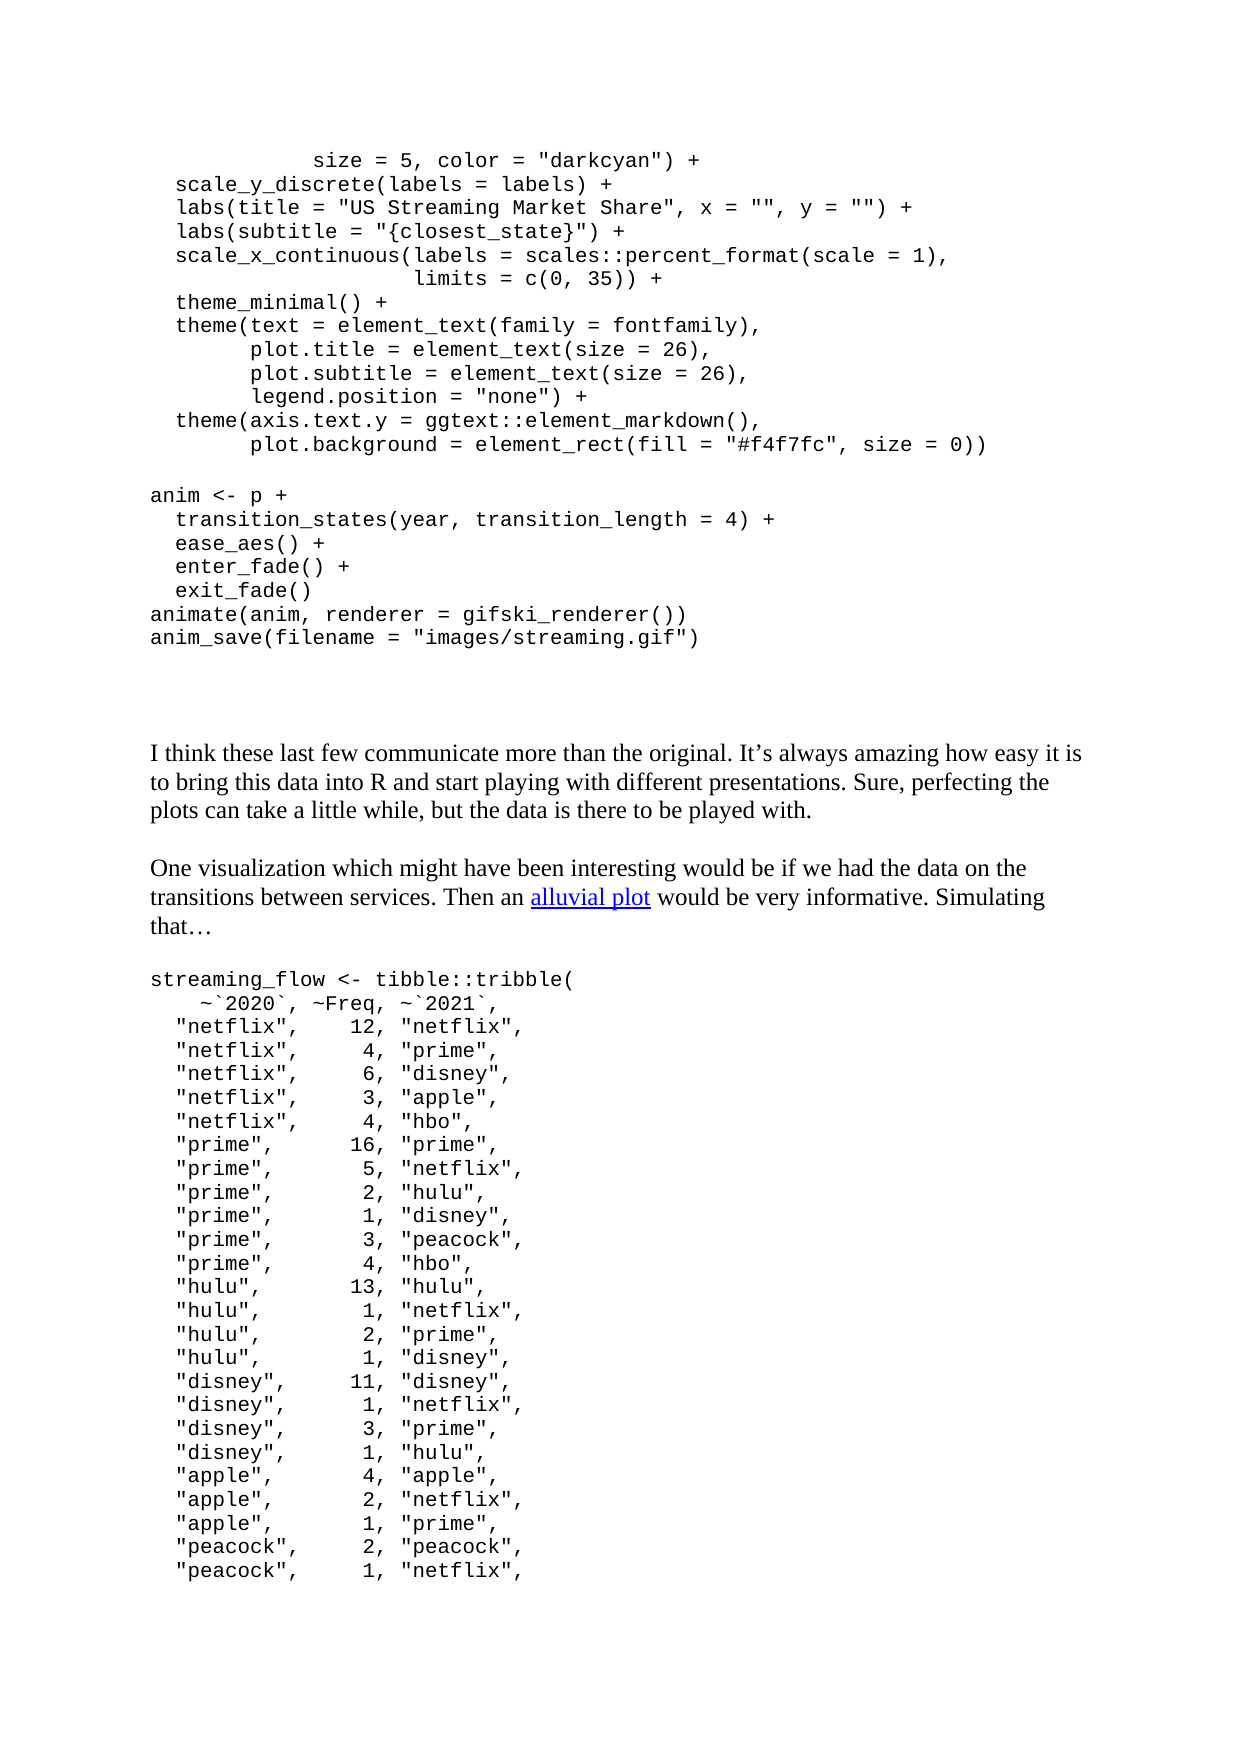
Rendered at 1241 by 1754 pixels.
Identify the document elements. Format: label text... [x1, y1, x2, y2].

text "disney", 1, "netflix", [150, 1394, 1090, 1418]
text streaming_flow <- tibble::tribble( [150, 969, 1090, 992]
text limits = c(0, 35)) + [150, 268, 1090, 292]
text "hulu", 2, "prime", [150, 1323, 1090, 1347]
text anim_save(filename = "images/streaming.gif") [150, 627, 1090, 651]
text plot.subtitle = element_text(size = 26), [150, 363, 1090, 386]
text "disney", 11, "disney", [150, 1371, 1090, 1394]
text transition_states(year, transition_length = 4) + [150, 509, 1090, 533]
text ease_aes() + [150, 533, 1090, 556]
text anim <- p + [150, 485, 1090, 509]
text exit_fade() [150, 580, 1090, 604]
text "netflix", 4, "hbo", [150, 1111, 1090, 1134]
text "netflix", 4, "prime", [150, 1040, 1090, 1063]
text size = 5, color = "darkcyan") + [150, 150, 1090, 174]
text legend.position = "none") + [150, 386, 1090, 410]
text "apple", 1, "prime", [150, 1513, 1090, 1536]
text "prime", 5, "netflix", [150, 1158, 1090, 1182]
text "netflix", 6, "disney", [150, 1063, 1090, 1087]
text "prime", 4, "hbo", [150, 1253, 1090, 1276]
text One visualization which might have been interesting would be if we had the data on the transitions between services. Then an alluvial plot would be very informative. Simulating that… [150, 853, 1090, 940]
text "peacock", 2, "peacock", [150, 1536, 1090, 1560]
text plot.background = element_rect(fill = "#f4f7fc", size = 0)) [150, 434, 1090, 457]
text animate(anim, renderer = gifski_renderer()) [150, 604, 1090, 627]
text "apple", 4, "apple", [150, 1465, 1090, 1489]
text theme(text = element_text(family = fontfamily), [150, 316, 1090, 339]
text theme(axis.text.y = ggtext::element_markdown(), [150, 410, 1090, 434]
text "prime", 3, "peacock", [150, 1229, 1090, 1253]
text "peacock", 1, "netflix", [150, 1560, 1090, 1584]
text "prime", 1, "disney", [150, 1205, 1090, 1229]
text theme_minimal() + [150, 292, 1090, 316]
text "netflix", 12, "netflix", [150, 1016, 1090, 1040]
text scale_y_discrete(labels = labels) + [150, 174, 1090, 197]
text labs(title = "US Streaming Market Share", x = "", y = "") + [150, 197, 1090, 221]
text "disney", 1, "hulu", [150, 1442, 1090, 1465]
text "prime", 2, "hulu", [150, 1182, 1090, 1205]
text "hulu", 13, "hulu", [150, 1276, 1090, 1300]
text labs(subtitle = "{closest_state}") + [150, 221, 1090, 244]
text "hulu", 1, "disney", [150, 1347, 1090, 1371]
text I think these last few communicate more than the original. It’s always amazing how easy it is to bring this data into R and start playing with different presentations. Sure, perfecting the plots can take a little while, but the data is there to be played with. [150, 738, 1090, 824]
text "netflix", 3, "apple", [150, 1087, 1090, 1111]
text scale_x_continuous(labels = scales::percent_format(scale = 1), [150, 244, 1090, 268]
text enter_fade() + [150, 556, 1090, 580]
text "prime", 16, "prime", [150, 1134, 1090, 1158]
text "apple", 2, "netflix", [150, 1489, 1090, 1513]
text ~`2020`, ~Freq, ~`2021`, [150, 992, 1090, 1016]
text "hulu", 1, "netflix", [150, 1300, 1090, 1323]
text "disney", 3, "prime", [150, 1418, 1090, 1442]
text plot.title = element_text(size = 26), [150, 339, 1090, 363]
